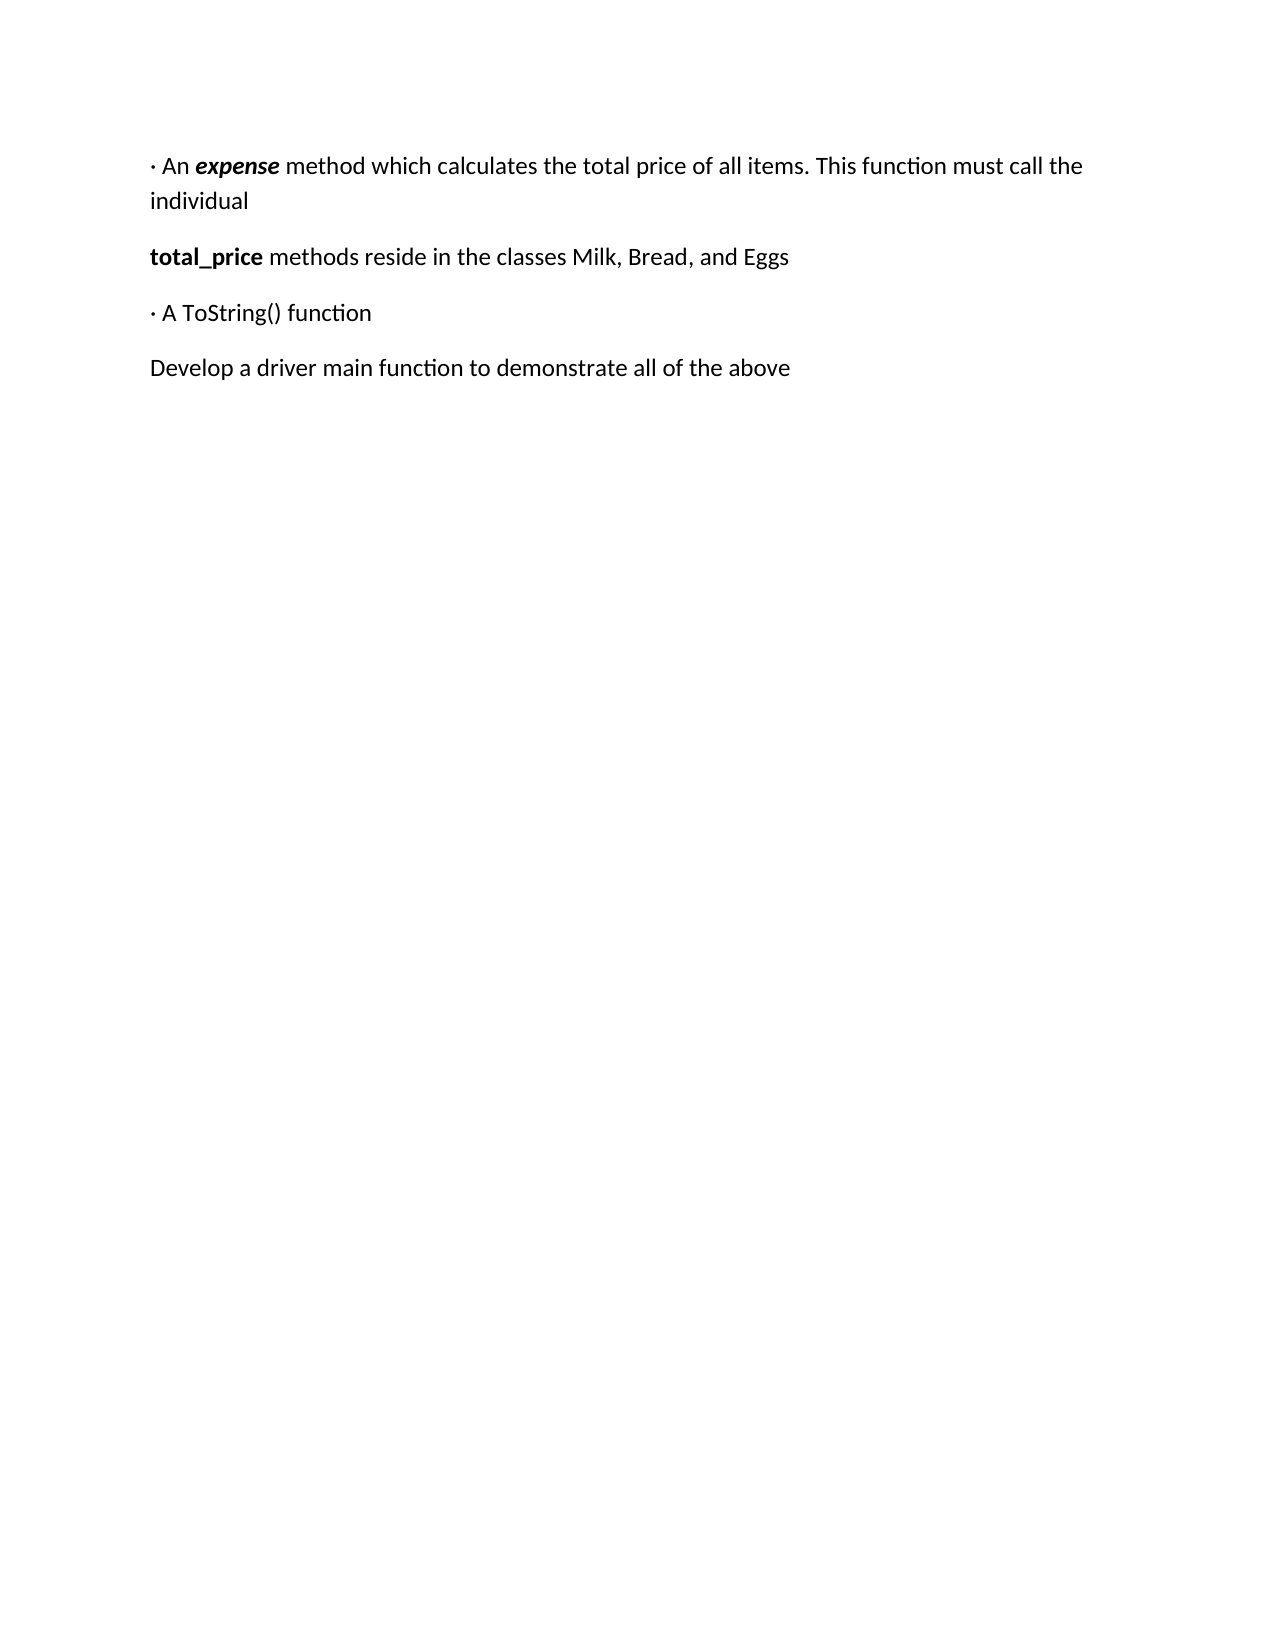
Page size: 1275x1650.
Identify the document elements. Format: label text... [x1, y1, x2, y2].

text Develop a driver main function to demonstrate all of the above [150, 352, 1125, 383]
text · A ToString() function [150, 297, 1125, 327]
text total_price methods reside in the classes Milk, Bread, and Eggs [150, 241, 1125, 271]
text · An expense method which calculates the total price of all items. This function must call the individual [150, 150, 1125, 216]
